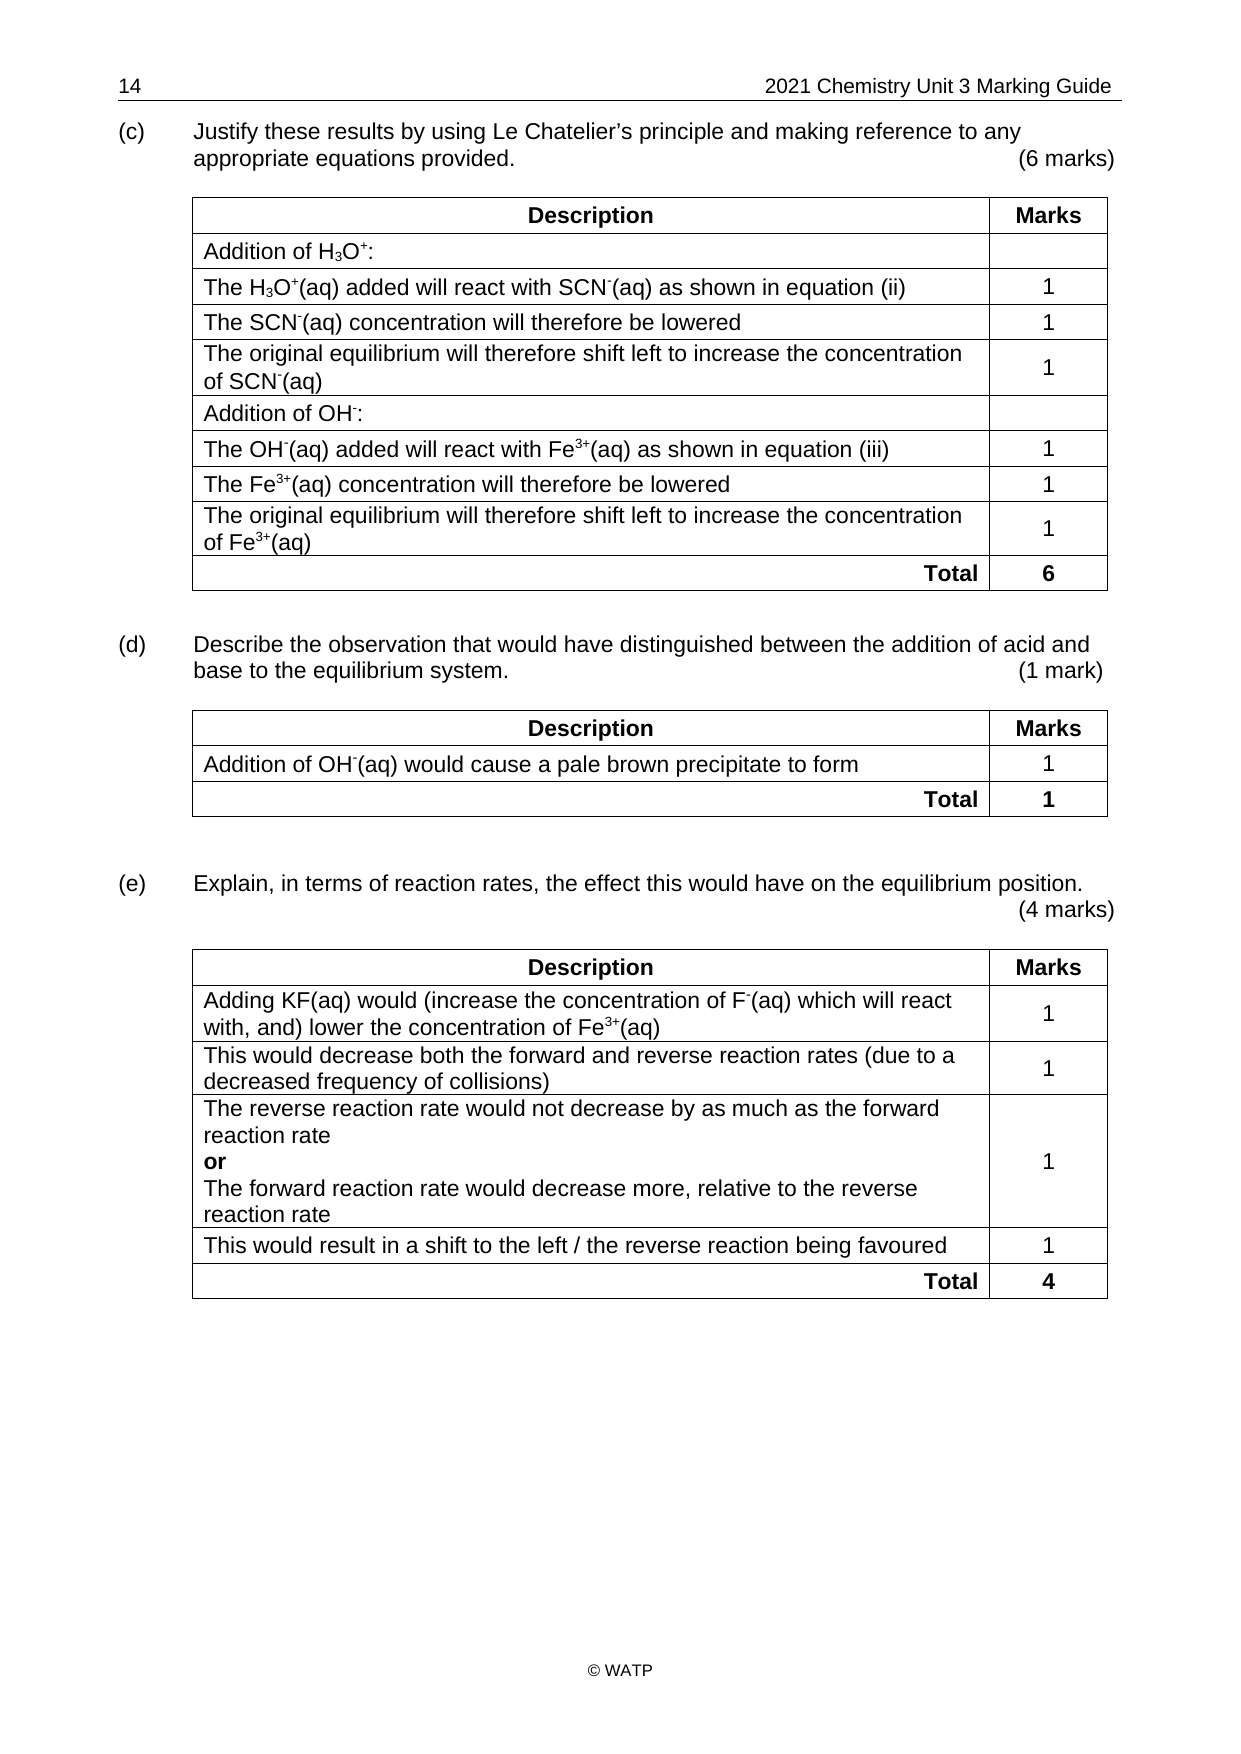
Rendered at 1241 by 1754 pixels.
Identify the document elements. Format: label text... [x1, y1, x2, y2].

table_cell 1 [990, 340, 1107, 395]
table_cell 1 [990, 305, 1107, 339]
table_cell The OH-(aq) added will react with Fe3+(aq) as shown in equation (iii) [193, 431, 989, 466]
table_cell The original equilibrium will therefore shift left to increase the concentration of Fe3+(aq) [193, 502, 989, 555]
table_header Marks [990, 711, 1107, 745]
table_header Description [193, 711, 989, 745]
table_cell [990, 396, 1107, 430]
table_cell 4 [990, 1264, 1107, 1298]
table_cell 1 [990, 1095, 1107, 1227]
table_header Description [193, 950, 989, 984]
table_cell [990, 234, 1107, 268]
table_cell Total [193, 1264, 989, 1298]
table_cell Adding KF(aq) would (increase the concentration of F-(aq) which will react with, and) lower the concentration of Fe3+(aq) [193, 986, 989, 1041]
table_cell Total [193, 782, 989, 816]
table_header Description [193, 198, 989, 233]
text (d) Describe the observation that would have distinguished between the addition of acid and base to the equilibrium system. (1 mark) [118, 631, 1122, 684]
table_cell The original equilibrium will therefore shift left to increase the concentration of SCN-(aq) [193, 340, 989, 395]
table_cell The reverse reaction rate would not decrease by as much as the forward reaction rate or The forward reaction rate would decrease more, relative to the reverse reaction rate [193, 1095, 989, 1227]
table_cell Addition of OH-: [193, 396, 989, 430]
table_cell Addition of OH-(aq) would cause a pale brown precipitate to form [193, 746, 989, 781]
table_cell 1 [990, 1228, 1107, 1263]
table_cell Addition of H3O+: [193, 234, 989, 268]
table_cell 1 [990, 467, 1107, 501]
table_cell This would result in a shift to the left / the reverse reaction being favoured [193, 1228, 989, 1263]
table_cell 1 [990, 502, 1107, 555]
table_cell This would decrease both the forward and reverse reaction rates (due to a decreased frequency of collisions) [193, 1042, 989, 1094]
table_cell 1 [990, 431, 1107, 466]
table_cell The SCN-(aq) concentration will therefore be lowered [193, 305, 989, 339]
table_cell The H3O+(aq) added will react with SCN-(aq) as shown in equation (ii) [193, 269, 989, 303]
table_cell Total [193, 556, 989, 590]
table_cell 6 [990, 556, 1107, 590]
text (c) Justify these results by using Le Chatelier’s principle and making reference to any appropriate equations provided. (6 marks) [118, 118, 1122, 171]
table_cell The Fe3+(aq) concentration will therefore be lowered [193, 467, 989, 501]
table_cell 1 [990, 746, 1107, 781]
table_cell 1 [990, 269, 1107, 303]
table_cell 1 [990, 986, 1107, 1041]
table_header Marks [990, 198, 1107, 233]
text (e) Explain, in terms of reaction rates, the effect this would have on the equilibrium position. (4 marks) [118, 870, 1122, 923]
table_cell 1 [990, 782, 1107, 816]
table_header Marks [990, 950, 1107, 984]
table_cell 1 [990, 1042, 1107, 1094]
